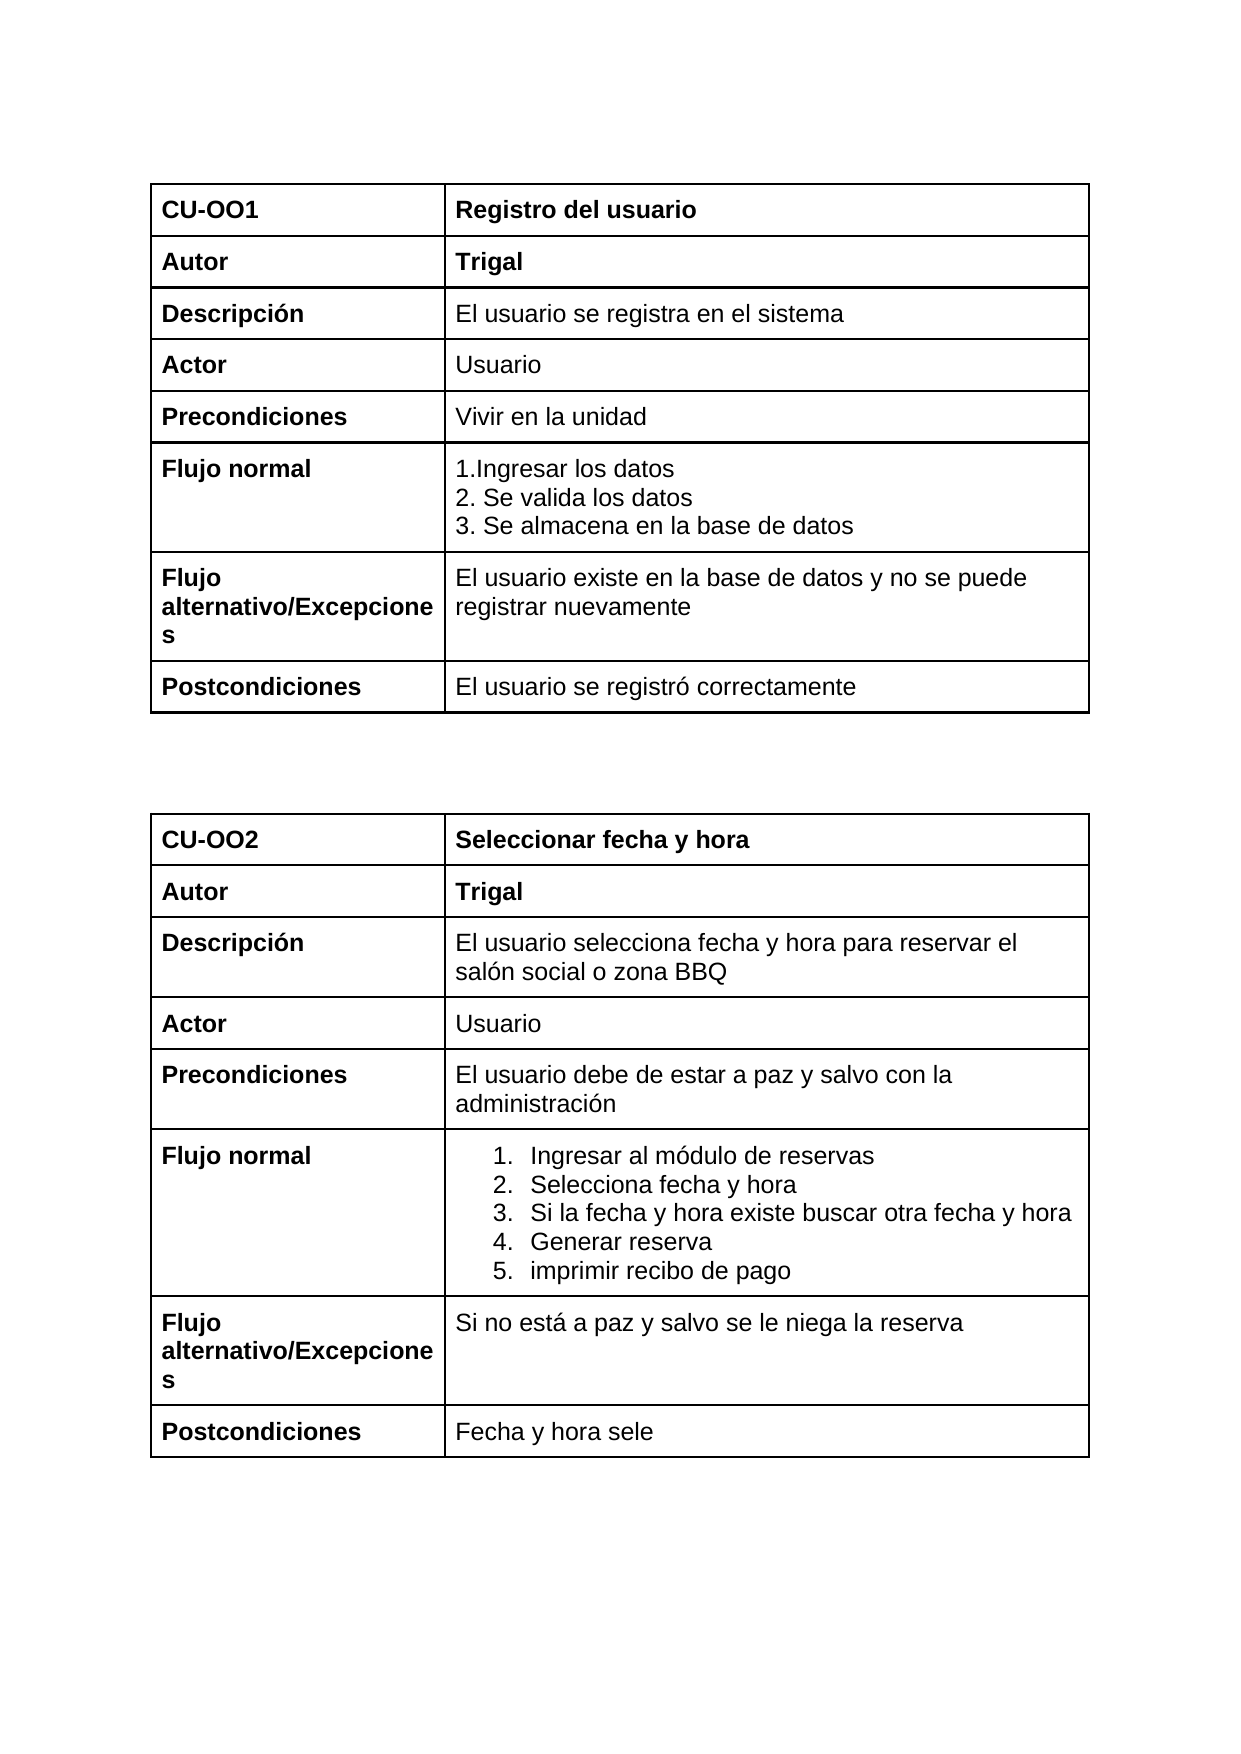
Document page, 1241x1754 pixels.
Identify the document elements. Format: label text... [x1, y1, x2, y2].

table_cell Flujo alternativo/Excepciones [152, 553, 444, 660]
table_cell Autor [152, 866, 444, 916]
table_cell Precondiciones [152, 392, 444, 441]
table_cell Si no está a paz y salvo se le niega la reserva [446, 1297, 1088, 1404]
table_cell El usuario se registró correctamente [446, 662, 1088, 711]
table_cell Precondiciones [152, 1050, 444, 1128]
table_cell 1.Ingresar los datos 2. Se valida los datos 3. Se almacena en la base de datos [446, 444, 1088, 551]
table_cell Trigal [446, 237, 1088, 286]
table_cell Flujo normal [152, 444, 444, 551]
table_cell Trigal [446, 866, 1088, 916]
table_cell Flujo alternativo/Excepciones [152, 1297, 444, 1404]
table_cell El usuario selecciona fecha y hora para reservar el salón social o zona BBQ [446, 918, 1088, 996]
table_cell Flujo normal [152, 1130, 444, 1295]
table_cell Usuario [446, 998, 1088, 1048]
table_header CU-OO1 [152, 185, 444, 235]
table_cell Fecha y hora sele [446, 1406, 1088, 1456]
table_cell Descripción [152, 918, 444, 996]
table_cell El usuario debe de estar a paz y salvo con la administración [446, 1050, 1088, 1128]
table_cell Ingresar al módulo de reservas Selecciona fecha y hora Si la fecha y hora existe buscar otra fecha y hora Generar reserva imprimir recibo de pago [446, 1130, 1088, 1295]
table_cell Actor [152, 998, 444, 1048]
table_cell Descripción [152, 289, 444, 338]
table_cell Actor [152, 340, 444, 390]
table_cell Autor [152, 237, 444, 286]
table_header Registro del usuario [446, 185, 1088, 235]
table_cell Vivir en la unidad [446, 392, 1088, 441]
table_cell El usuario existe en la base de datos y no se puede registrar nuevamente [446, 553, 1088, 660]
table_cell Postcondiciones [152, 662, 444, 711]
table_header Seleccionar fecha y hora [446, 815, 1088, 864]
table_header CU-OO2 [152, 815, 444, 864]
table_cell El usuario se registra en el sistema [446, 289, 1088, 338]
table_cell Usuario [446, 340, 1088, 390]
table_cell Postcondiciones [152, 1406, 444, 1456]
